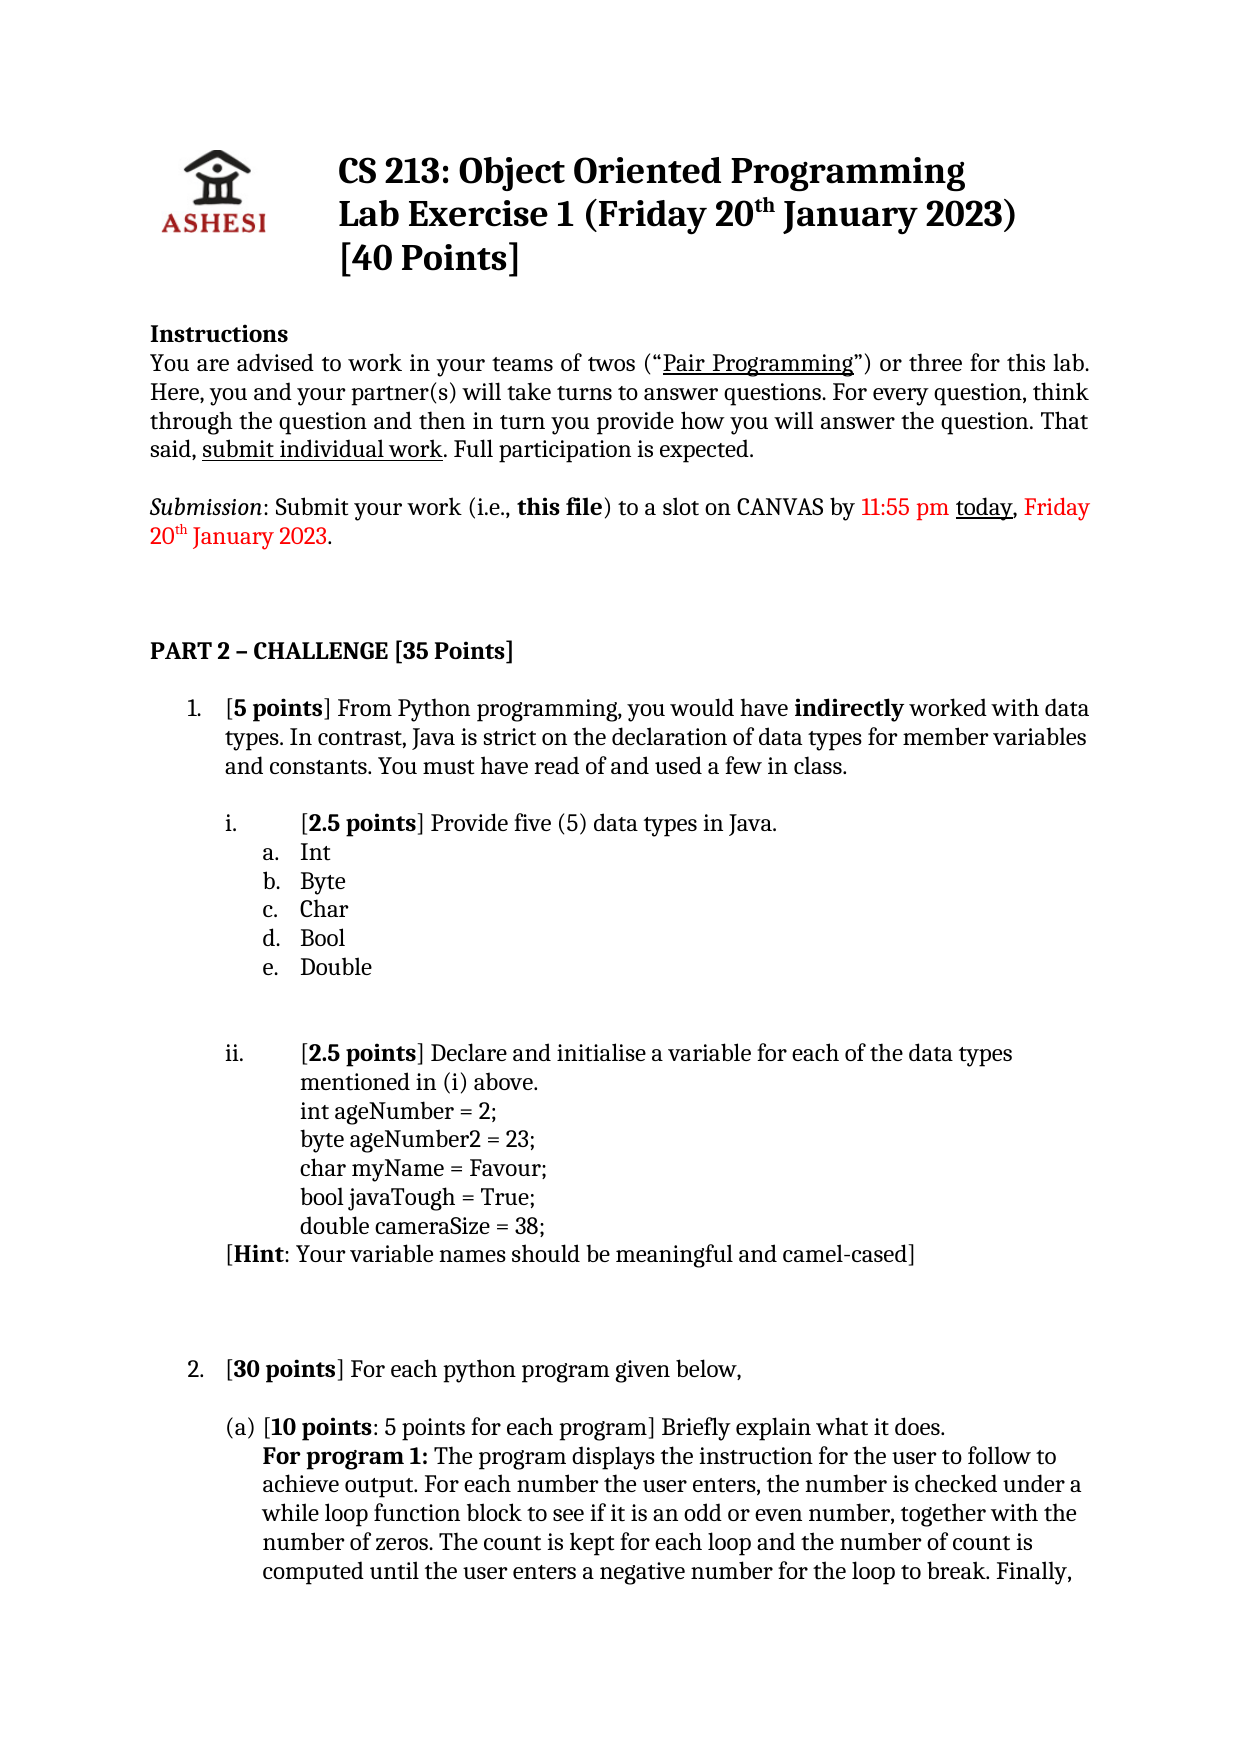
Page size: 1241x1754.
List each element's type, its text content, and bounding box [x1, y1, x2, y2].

list [10 points: 5 points for each program] Briefly explain what it does. [225, 1413, 1090, 1442]
picture [161, 150, 266, 233]
table_header [150, 150, 339, 292]
list [2.5 points] Provide five (5) data types in Java. [225, 809, 1090, 838]
list Double [262, 953, 1090, 982]
text Submission: Submit your work (i.e., this file) to a slot on CANVAS by 11:55 pm today, Friday 20th January 2023. [150, 493, 1090, 550]
list bool javaTough = True; [300, 1183, 1090, 1212]
list Byte [262, 867, 1090, 895]
list double cameraSize = 38; [300, 1212, 1090, 1240]
list [30 points] For each python program given below, [187, 1355, 1090, 1384]
list [5 points] From Python programming, you would have indirectly worked with data types. In contrast, Java is strict on the declaration of data types for member variables and constants. You must have read of and used a few in class. [187, 694, 1090, 780]
text [Hint: Your variable names should be meaningful and camel-cased] [225, 1240, 1090, 1269]
list Int [262, 838, 1090, 867]
list char myName = Favour; [300, 1154, 1090, 1183]
text Instructions [150, 320, 1090, 349]
text You are advised to work in your teams of twos (“Pair Programming”) or three for this lab. Here, you and your partner(s) will take turns to answer questions. For every question, think through the question and then in turn you provide how you will answer the question. That said, submit individual work. Full participation is expected. [150, 349, 1090, 464]
list int ageNumber = 2; [300, 1097, 1090, 1125]
table_header CS 213: Object Oriented Programming Lab Exercise 1 (Friday 20th January 2023) [40 Points] [339, 150, 1174, 292]
list Bool [262, 924, 1090, 953]
list byte ageNumber2 = 23; [300, 1125, 1090, 1154]
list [262, 1442, 1090, 1585]
list Char [262, 895, 1090, 924]
list [2.5 points] Declare and initialise a variable for each of the data types mentioned in (i) above. [225, 1039, 1090, 1097]
text PART 2 – CHALLENGE [35 Points] [150, 637, 1090, 665]
